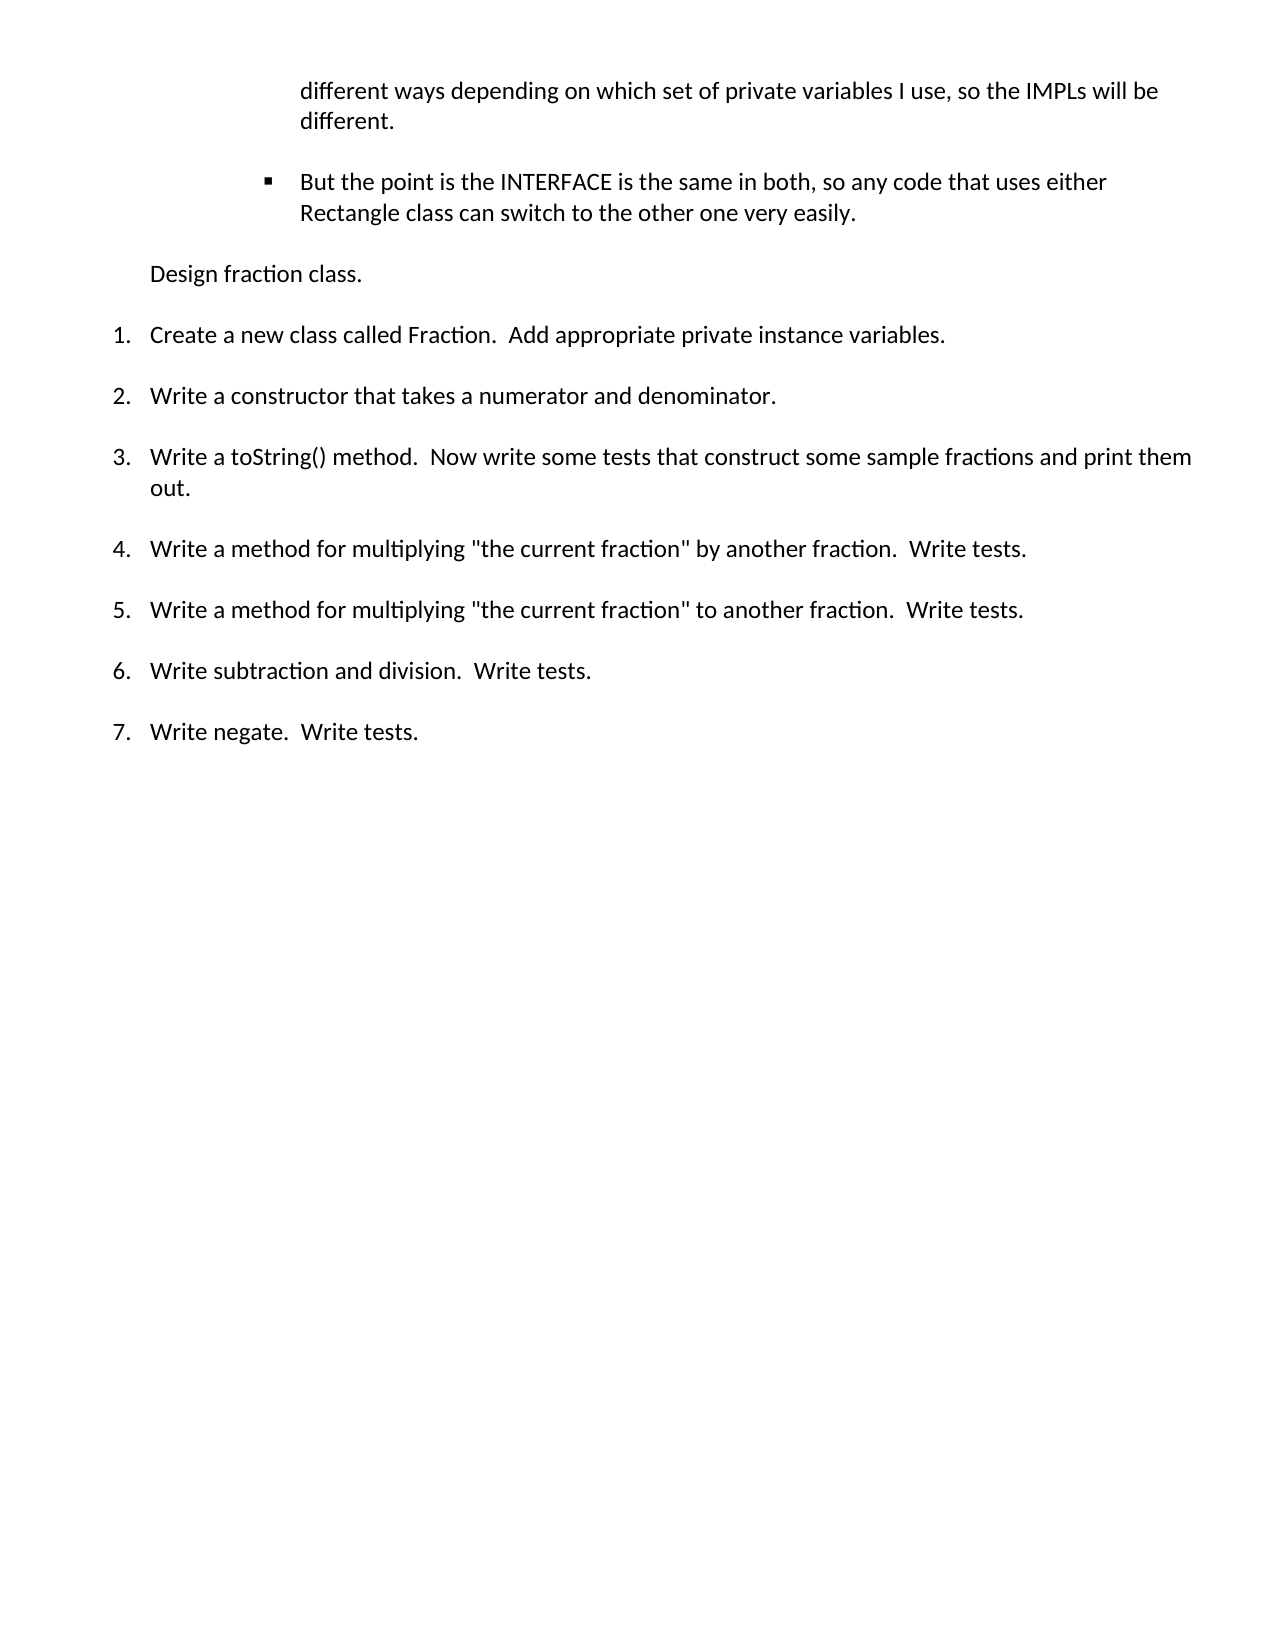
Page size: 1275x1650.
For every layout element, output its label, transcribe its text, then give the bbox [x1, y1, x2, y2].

list Write subtraction and division. Write tests. [112, 655, 1200, 716]
list Write a method for multiplying "the current fraction" by another fraction. Write tests. [112, 533, 1200, 594]
list But the point is the INTERFACE is the same in both, so any code that uses either Rectangle class can switch to the other one very easily. [262, 167, 1200, 258]
list Design fraction class. [150, 258, 1200, 289]
list Write a toString() method. Now write some tests that construct some sample fractions and print them out. [112, 441, 1200, 533]
list Write a method for multiplying "the current fraction" to another fraction. Write tests. [112, 594, 1200, 655]
list Create a new class called Fraction. Add appropriate private instance variables. [112, 319, 1200, 380]
list Write a constructor that takes a numerator and denominator. [112, 380, 1200, 441]
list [262, 75, 1200, 167]
list Write negate. Write tests. [112, 716, 1200, 746]
